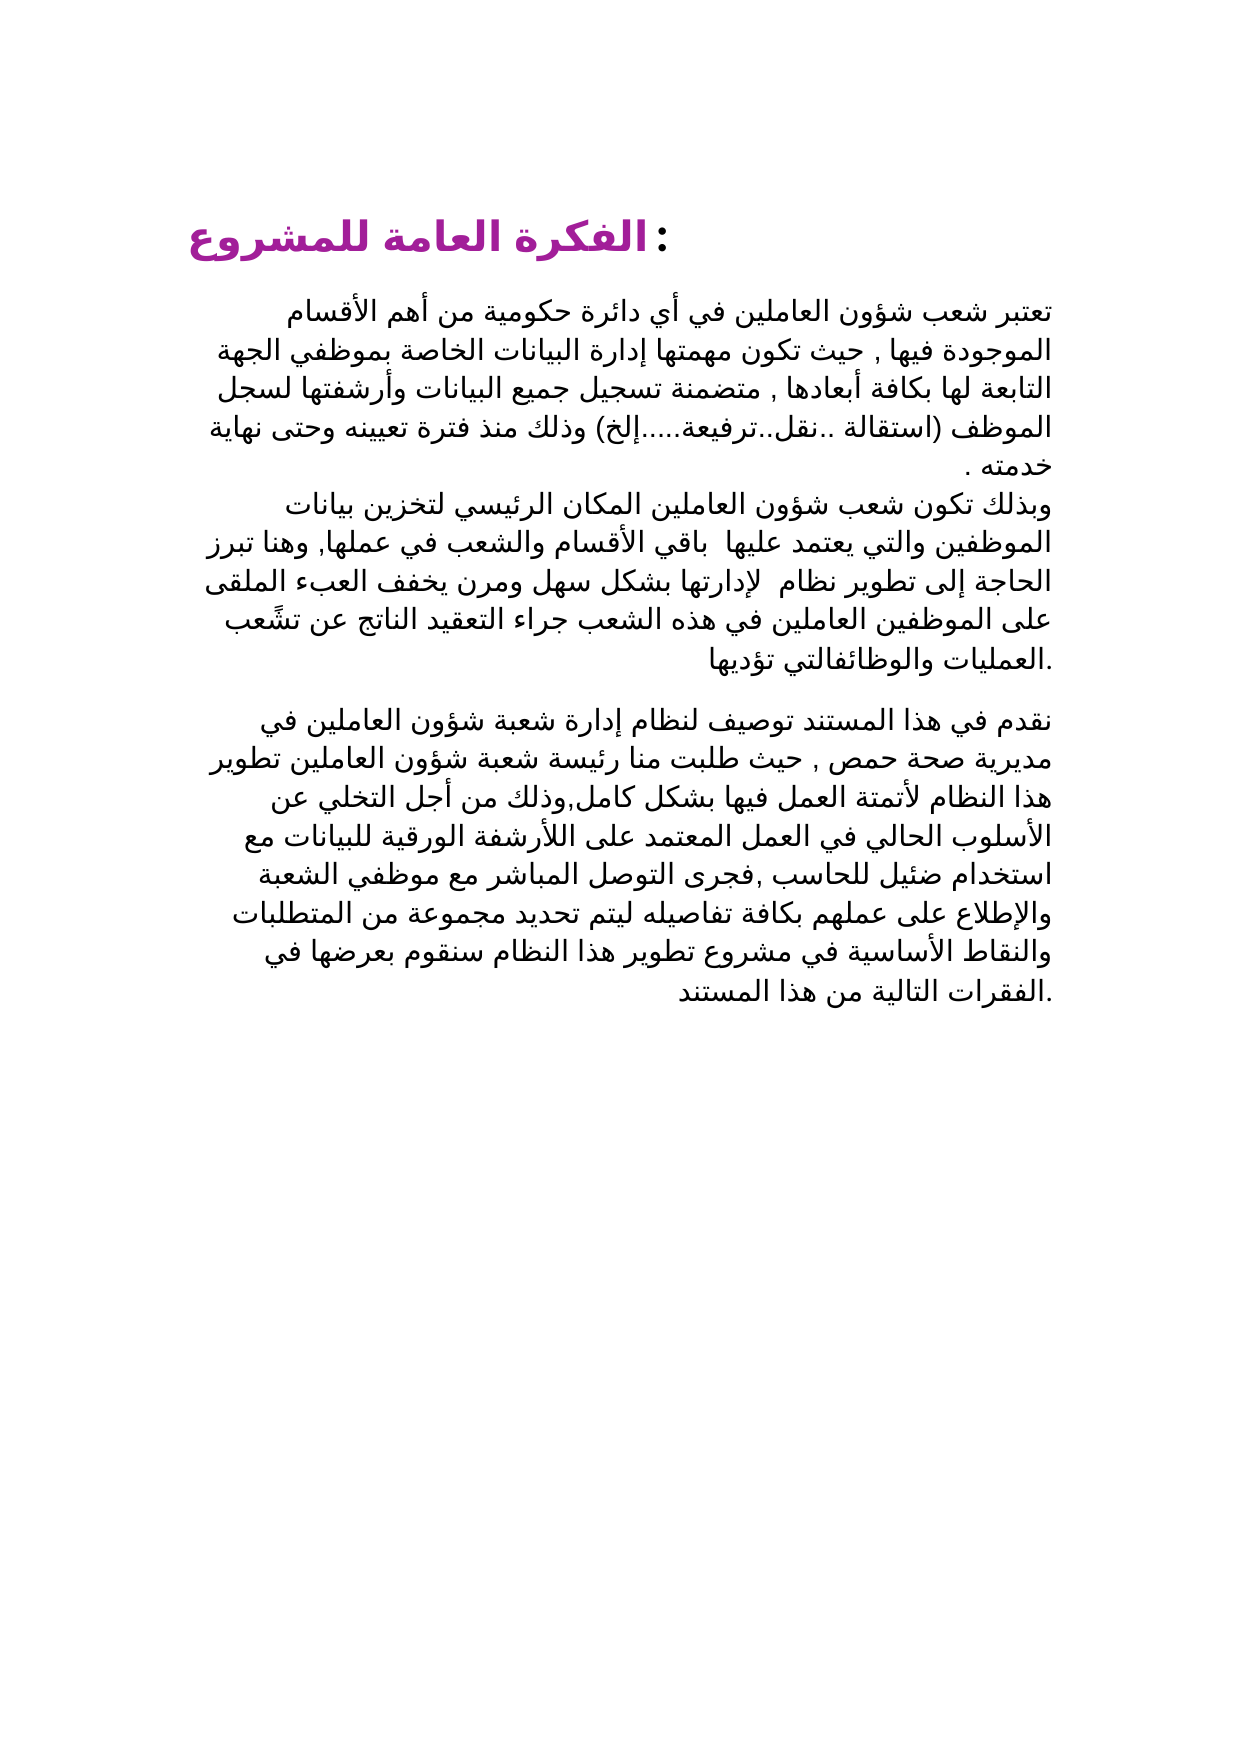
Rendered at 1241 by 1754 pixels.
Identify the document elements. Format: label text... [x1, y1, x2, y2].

text تعتبر شعب شؤون العاملين في أي دائرة حكومية من أهم الأقسام الموجودة فيها , حيث تكون مهمتها إدارة البيانات الخاصة بموظفي الجهة التابعة لها بكافة أبعادها , متضمنة تسجيل جميع البيانات وأرشفتها لسجل الموظف (استقالة ..نقل..ترفيعة.....إلخ) وذلك منذ فترة تعيينه وحتى نهاية خدمته . وبذلك تكون شعب شؤون العاملين المكان الرئيسي لتخزين بيانات الموظفين والتي يعتمد عليها باقي الأقسام والشعب في عملها, وهنا تبرز الحاجة إلى تطوير نظام لإدارتها بشكل سهل ومرن يخفف العبء الملقى على الموظفين العاملين في هذه الشعب جراء التعقيد الناتج عن تشًعب العمليات والوظائفالتي تؤديها. [187, 294, 1053, 677]
text نقدم في هذا المستند توصيف لنظام إدارة شعبة شؤون العاملين في مديرية صحة حمص , حيث طلبت منا رئيسة شعبة شؤون العاملين تطوير هذا النظام لأتمتة العمل فيها بشكل كامل,وذلك من أجل التخلي عن الأسلوب الحالي في العمل المعتمد على اللأرشفة الورقية للبيانات مع استخدام ضئيل للحاسب ,فجرى التوصل المباشر مع موظفي الشعبة والإطلاع على عملهم بكافة تفاصيله ليتم تحديد مجموعة من المتطلبات والنقاط الأساسية في مشروع تطوير هذا النظام سنقوم بعرضها في الفقرات التالية من هذا المستند. [187, 703, 1053, 1009]
text الفكرة العامة للمشروع : [187, 203, 1053, 264]
